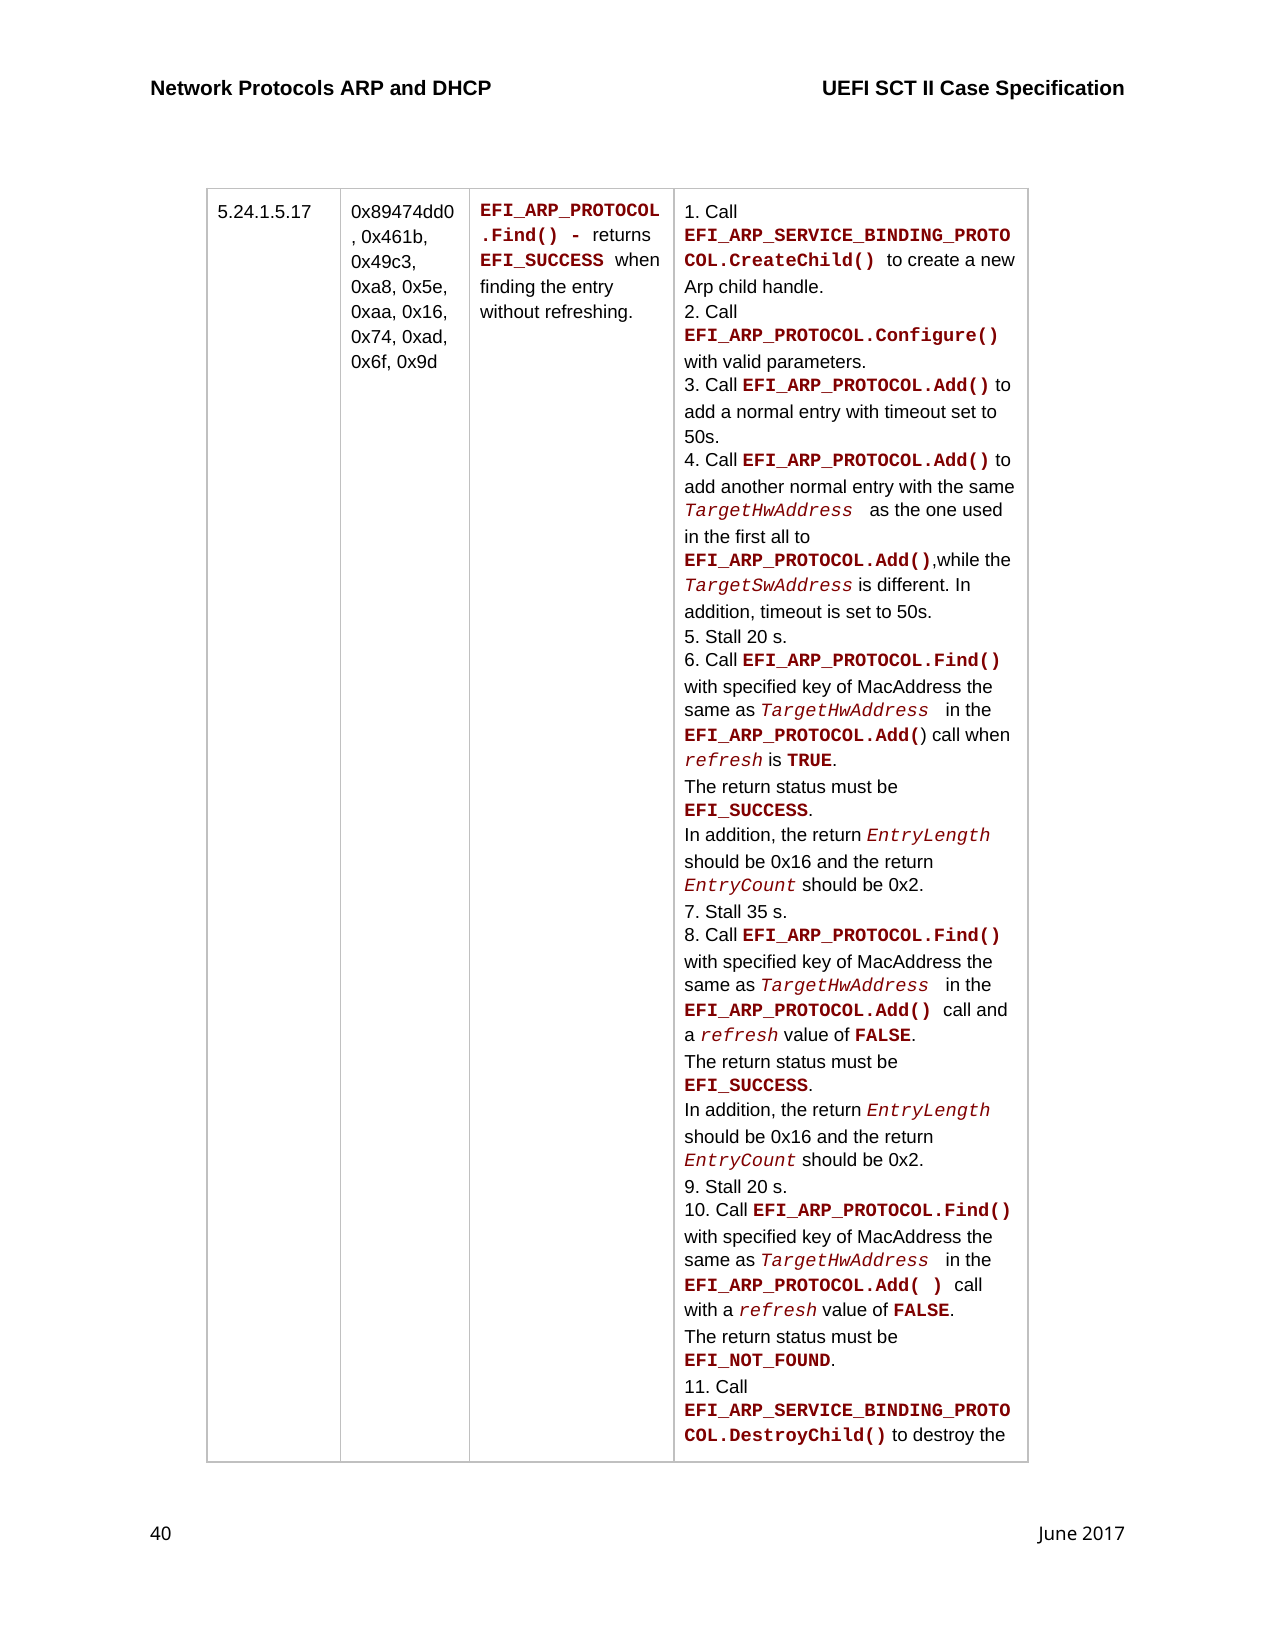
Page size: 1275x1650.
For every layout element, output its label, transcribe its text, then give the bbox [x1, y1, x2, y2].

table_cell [341, 189, 469, 1461]
table_cell 5.24.1.5.17 [208, 189, 340, 1461]
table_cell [470, 189, 673, 1461]
